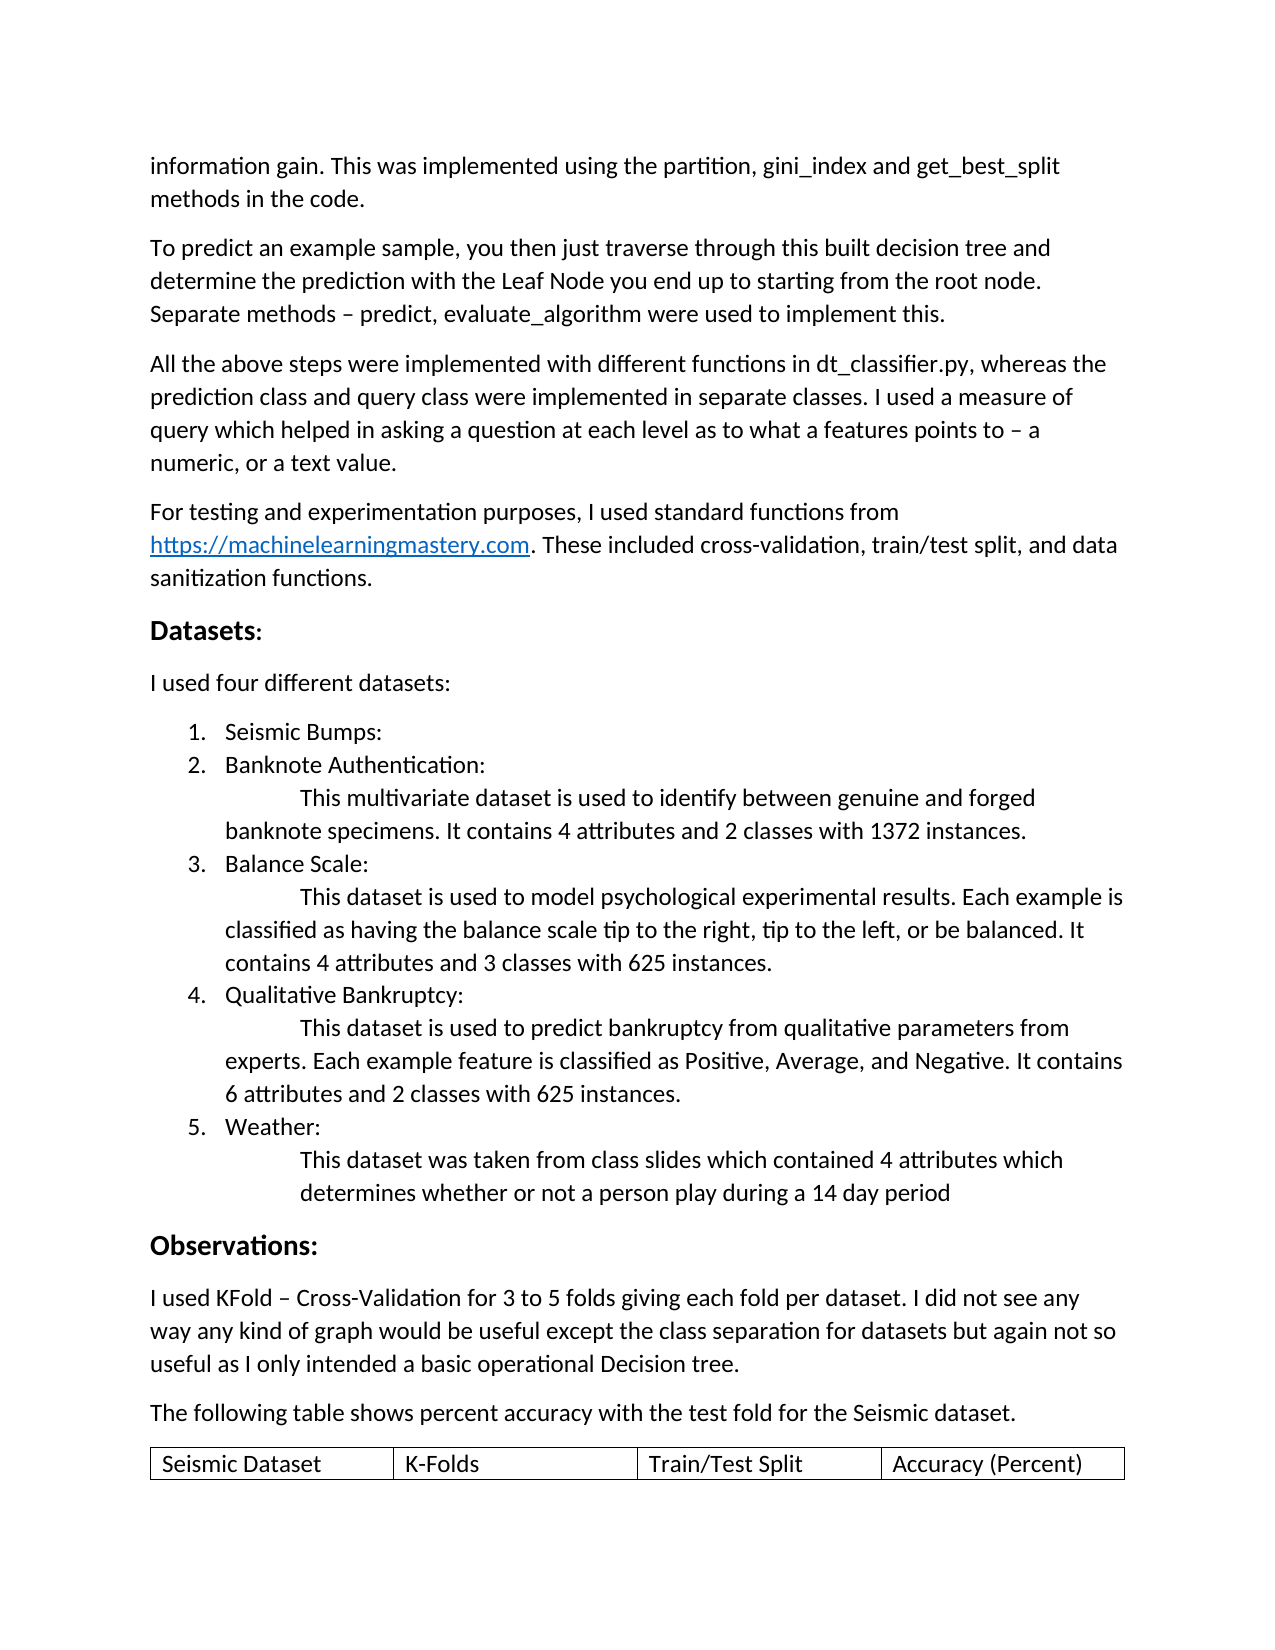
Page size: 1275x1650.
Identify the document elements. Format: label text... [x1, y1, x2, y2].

list Weather: [187, 1111, 1125, 1142]
table_header K-Folds [394, 1448, 637, 1478]
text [150, 150, 1125, 213]
text For testing and experimentation purposes, I used standard functions from https://machinelearningmastery.com. These included cross-validation, train/test split, and data sanitization functions. [150, 496, 1125, 593]
list Banknote Authentication: [187, 749, 1125, 780]
text I used four different datasets: [150, 667, 1125, 697]
table_header Accuracy (Percent) [882, 1448, 1124, 1478]
table_header Seismic Dataset [151, 1448, 393, 1478]
list This multivariate dataset is used to identify between genuine and forged banknote specimens. It contains 4 attributes and 2 classes with 1372 instances. [225, 782, 1125, 846]
text Datasets: [150, 612, 1125, 647]
list This dataset is used to predict bankruptcy from qualitative parameters from experts. Each example feature is classified as Positive, Average, and Negative. It contains 6 attributes and 2 classes with 625 instances. [225, 1013, 1125, 1109]
list This dataset is used to model psychological experimental results. Each example is classified as having the balance scale tip to the right, tip to the left, or be balanced. It contains 4 attributes and 3 classes with 625 instances. [225, 881, 1125, 977]
list Seismic Bumps: [187, 716, 1125, 747]
text The following table shows percent accuracy with the test fold for the Seismic dataset. [150, 1397, 1125, 1428]
text Observations: [150, 1227, 1125, 1262]
list Balance Scale: [187, 848, 1125, 878]
list Qualitative Bankruptcy: [187, 980, 1125, 1010]
table_header Train/Test Split [638, 1448, 881, 1478]
text I used KFold – Cross-Validation for 3 to 5 folds giving each fold per dataset. I did not see any way any kind of graph would be useful except the class separation for datasets but again not so useful as I only intended a basic operational Decision tree. [150, 1282, 1125, 1378]
list This dataset was taken from class slides which contained 4 attributes which determines whether or not a person play during a 14 day period [300, 1144, 1125, 1208]
text All the above steps were implemented with different functions in dt_classifier.py, whereas the prediction class and query class were implemented in separate classes. I used a measure of query which helped in asking a question at each level as to what a features points to – a numeric, or a text value. [150, 348, 1125, 477]
text To predict an example sample, you then just traverse through this built decision tree and determine the prediction with the Leaf Node you end up to starting from the root node. Separate methods – predict, evaluate_algorithm were used to implement this. [150, 232, 1125, 329]
